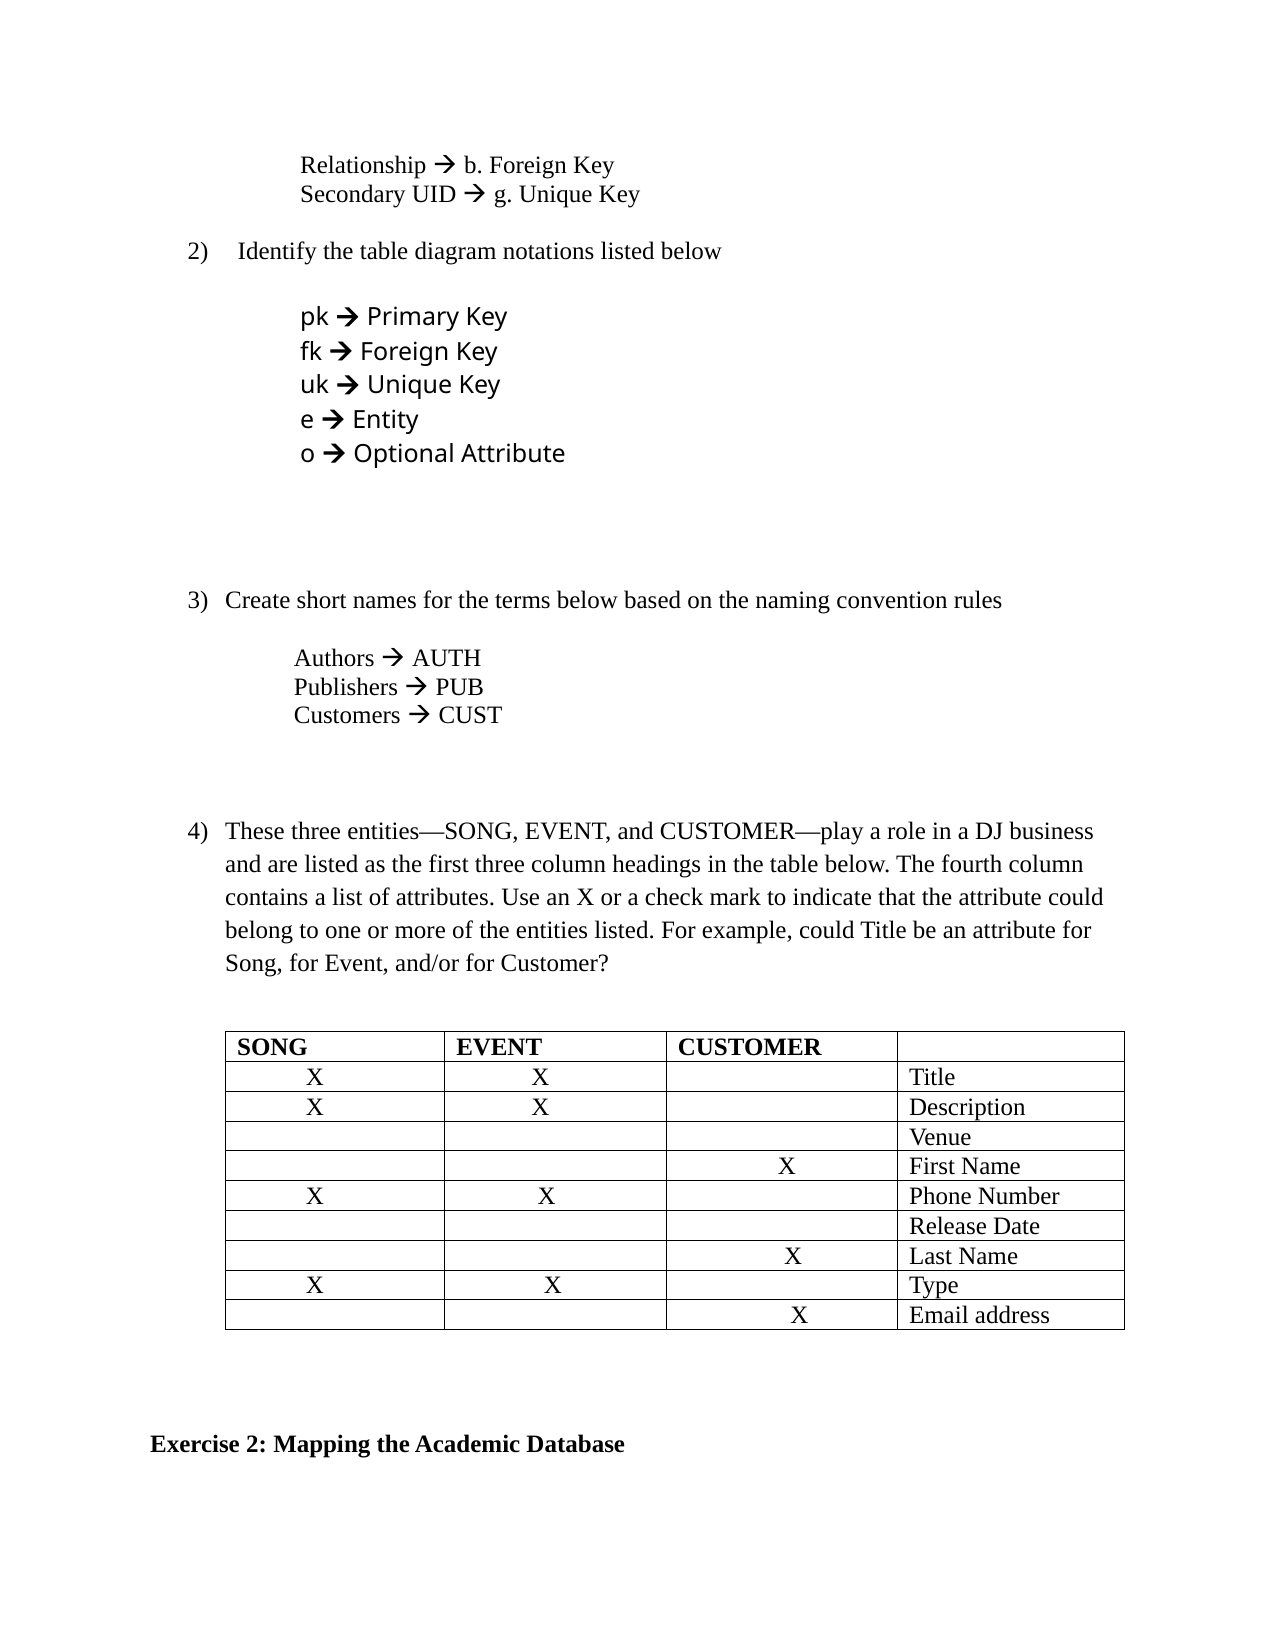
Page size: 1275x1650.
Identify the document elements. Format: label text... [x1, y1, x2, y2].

list pk Primary Key fk Foreign Key uk Unique Key e Entity o Optional Attribute [300, 299, 1125, 469]
table_cell Last Name [898, 1241, 1124, 1269]
table_cell Description [898, 1092, 1124, 1121]
list Identify the table diagram notations listed below [187, 236, 1125, 265]
table_cell Email address [898, 1300, 1124, 1329]
table_cell X [226, 1062, 444, 1091]
table_cell X [667, 1241, 897, 1269]
table_cell X [445, 1181, 666, 1210]
table_cell [667, 1271, 897, 1299]
table_cell [667, 1062, 897, 1091]
table_cell [667, 1122, 897, 1150]
table_header [898, 1032, 1124, 1061]
table_cell [445, 1300, 666, 1329]
table_cell X [226, 1271, 444, 1299]
table_cell Phone Number [898, 1181, 1124, 1210]
table_cell Title [898, 1062, 1124, 1091]
table_cell X [445, 1092, 666, 1121]
list Relationship b. Foreign Key [300, 150, 1125, 179]
table_cell [667, 1211, 897, 1240]
table_cell Type [898, 1271, 1124, 1299]
table_cell X [226, 1181, 444, 1210]
table_cell [226, 1211, 444, 1240]
text Authors AUTH Publishers PUB Customers CUST [150, 643, 1125, 729]
table_cell [445, 1211, 666, 1240]
list Secondary UID g. Unique Key [300, 179, 1125, 207]
table_cell [226, 1122, 444, 1150]
table_cell [445, 1151, 666, 1180]
table_cell First Name [898, 1151, 1124, 1180]
text Exercise 2: Mapping the Academic Database [150, 1429, 1125, 1458]
table_cell Venue [898, 1122, 1124, 1150]
table_cell [226, 1300, 444, 1329]
table_cell [667, 1092, 897, 1121]
table_cell [445, 1241, 666, 1269]
table_header EVENT [445, 1032, 666, 1061]
table_cell X [667, 1300, 897, 1329]
table_cell X [226, 1092, 444, 1121]
table_cell [226, 1241, 444, 1269]
table_cell Release Date [898, 1211, 1124, 1240]
table_cell [445, 1122, 666, 1150]
list Create short names for the terms below based on the naming convention rules [187, 585, 1125, 614]
table_cell [226, 1151, 444, 1180]
list These three entities—SONG, EVENT, and CUSTOMER—play a role in a DJ business and are listed as the first three column headings in the table below. The fourth column contains a list of attributes. Use an X or a check mark to indicate that the attribute could belong to one or more of the entities listed. For example, could Title be an attribute for Song, for Event, and/or for Customer? [187, 816, 1125, 977]
table_cell X [667, 1151, 897, 1180]
table_cell X [445, 1062, 666, 1091]
table_cell X [445, 1271, 666, 1299]
table_header CUSTOMER [667, 1032, 897, 1061]
table_header SONG [226, 1032, 444, 1061]
table_cell [667, 1181, 897, 1210]
